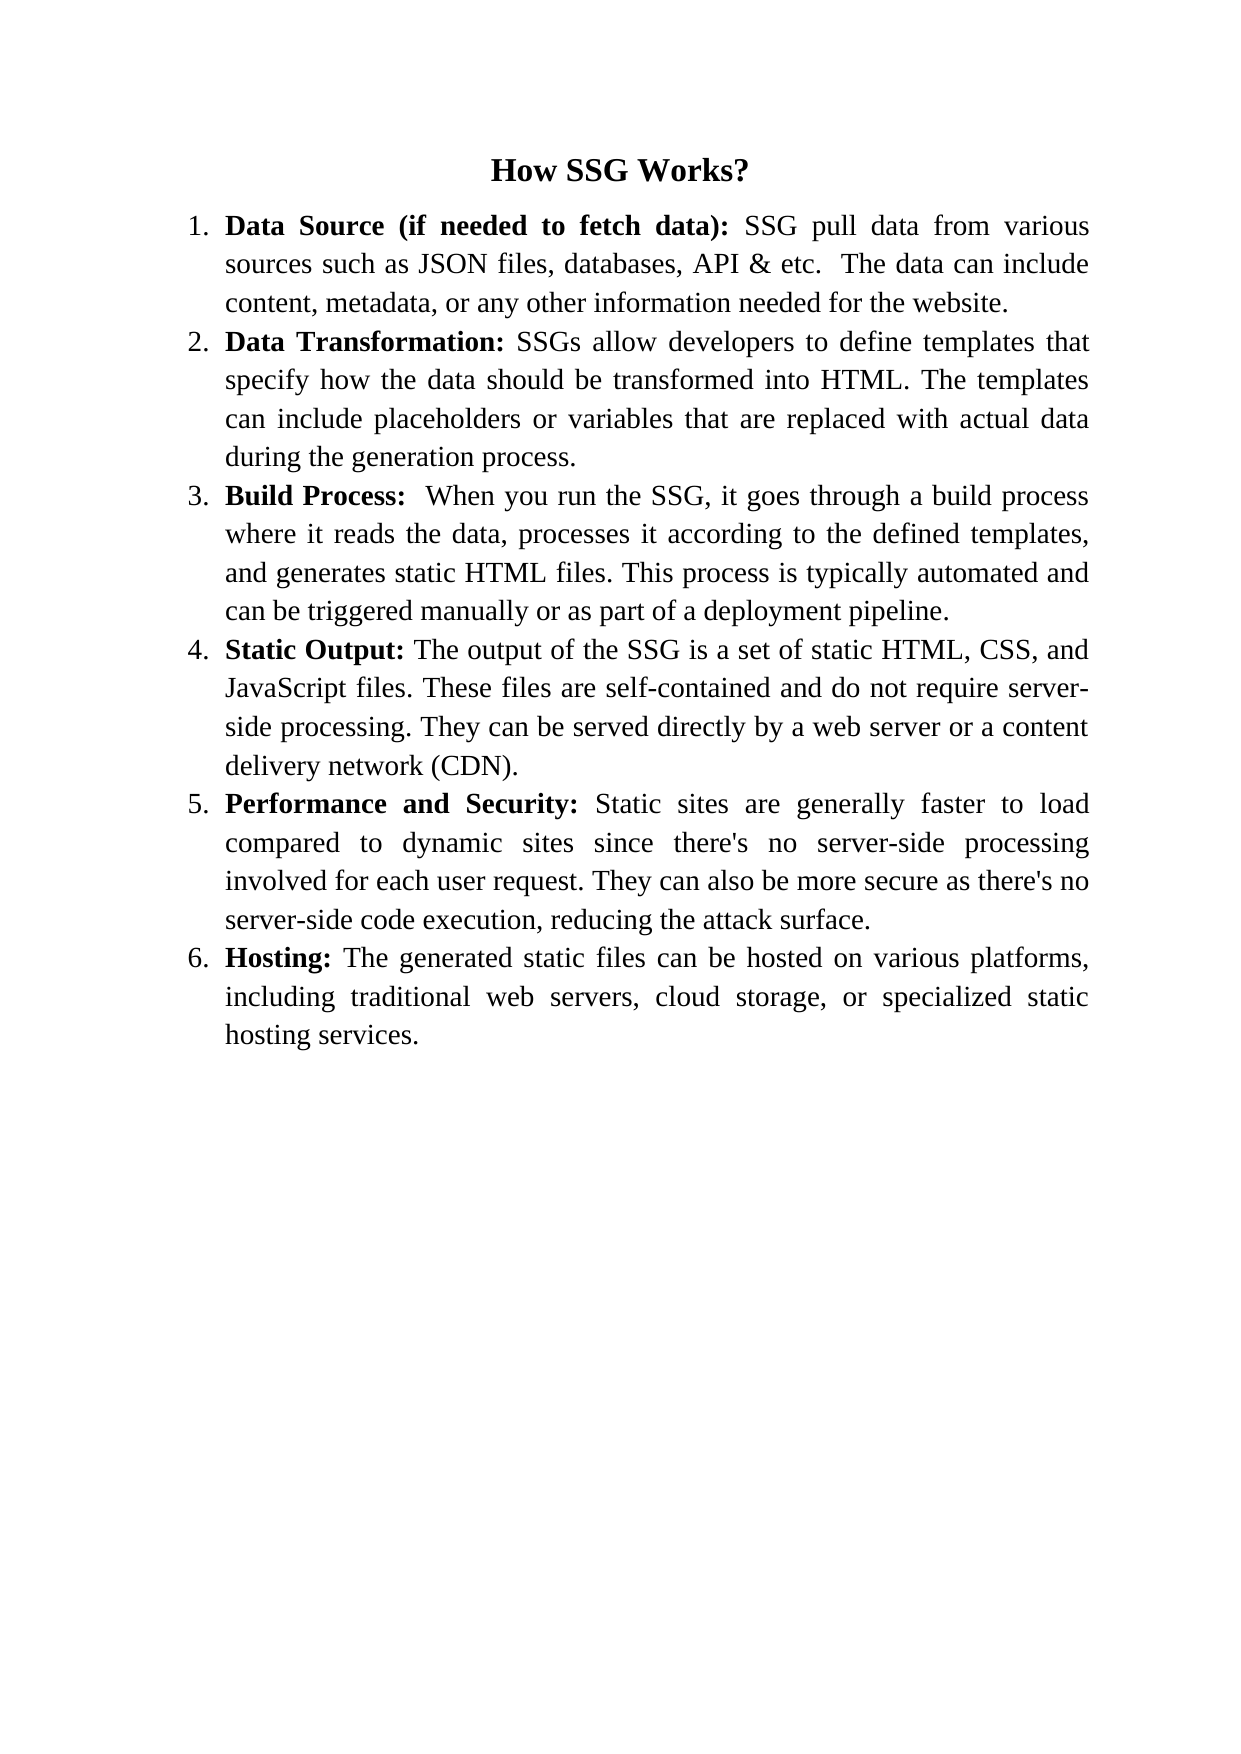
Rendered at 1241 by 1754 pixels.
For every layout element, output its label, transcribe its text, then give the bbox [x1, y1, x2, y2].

list Performance and Security: Static sites are generally faster to load compared to dynamic sites since there's no server-side processing involved for each user request. They can also be more secure as there's no server-side code execution, reducing the attack surface. [187, 786, 1090, 935]
list Data Source (if needed to fetch data): SSG pull data from various sources such as JSON files, databases, API & etc. The data can include content, metadata, or any other information needed for the website. [187, 208, 1090, 319]
list Data Transformation: SSGs allow developers to define templates that specify how the data should be transformed into HTML. The templates can include placeholders or variables that are replaced with actual data during the generation process. [187, 324, 1090, 473]
text How SSG Works? [150, 150, 1090, 188]
list Hosting: The generated static files can be hosted on various platforms, including traditional web servers, cloud storage, or specialized static hosting services. [187, 940, 1090, 1051]
list Build Process: When you run the SSG, it goes through a build process where it reads the data, processes it according to the defined templates, and generates static HTML files. This process is typically automated and can be triggered manually or as part of a deployment pipeline. [187, 478, 1090, 627]
list Static Output: The output of the SSG is a set of static HTML, CSS, and JavaScript files. These files are self-contained and do not require server-side processing. They can be served directly by a web server or a content delivery network (CDN). [187, 632, 1090, 781]
